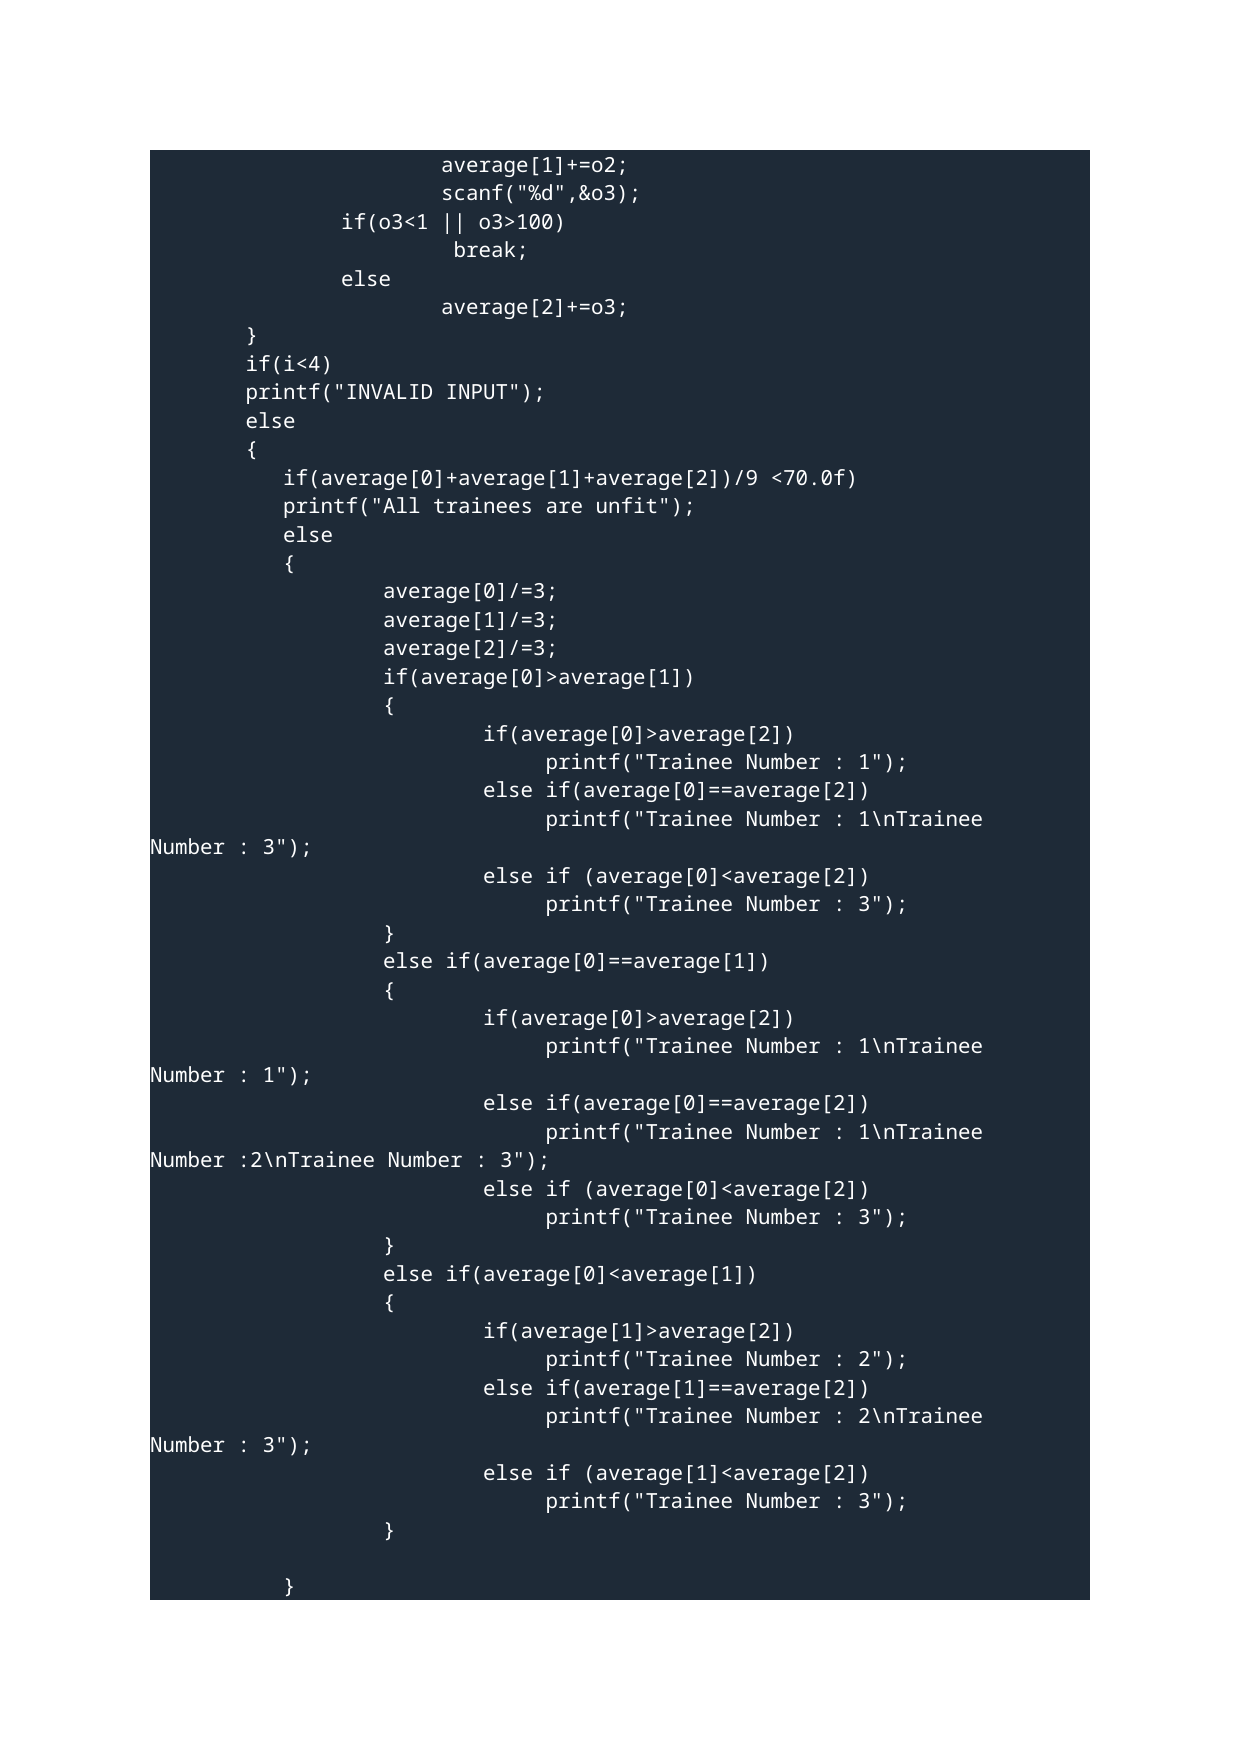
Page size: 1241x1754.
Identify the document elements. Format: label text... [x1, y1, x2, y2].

text else if(average[0]==average[1]) [150, 946, 1090, 975]
text { [150, 690, 1090, 719]
text if(i<4) [150, 349, 1090, 377]
text else if (average[0]<average[2]) [150, 861, 1090, 889]
text printf("Trainee Number : 3"); [150, 1487, 1090, 1515]
text printf("Trainee Number : 3"); [150, 1202, 1090, 1231]
text printf("Trainee Number : 1\nTrainee Number : 3"); [150, 804, 1090, 861]
text printf("Trainee Number : 2\nTrainee Number : 3"); [150, 1401, 1090, 1458]
text printf("Trainee Number : 2"); [150, 1344, 1090, 1373]
text if(o3<1 || o3>100) [150, 207, 1090, 235]
text } [150, 918, 1090, 946]
text if(average[0]>average[2]) [150, 1003, 1090, 1032]
text average[2]/=3; [150, 633, 1090, 662]
text break; [150, 235, 1090, 264]
text average[1]+=o2; [150, 150, 1090, 178]
text else if(average[0]==average[2]) [150, 776, 1090, 804]
text printf("Trainee Number : 1\nTrainee Number : 1"); [150, 1032, 1090, 1088]
text if(average[0]+average[1]+average[2])/9 <70.0f) [150, 463, 1090, 491]
text } [150, 1515, 1090, 1543]
text else [150, 264, 1090, 292]
text } [150, 321, 1090, 349]
text if(average[0]>average[2]) [150, 719, 1090, 747]
text average[2]+=o3; [150, 292, 1090, 321]
text else [150, 520, 1090, 548]
text { [150, 548, 1090, 577]
text else if (average[1]<average[2]) [150, 1458, 1090, 1487]
text { [150, 975, 1090, 1003]
text printf("All trainees are unfit"); [150, 491, 1090, 520]
text else [150, 406, 1090, 434]
text average[0]/=3; [150, 577, 1090, 605]
text else if (average[0]<average[2]) [150, 1174, 1090, 1202]
text printf("Trainee Number : 1"); [150, 747, 1090, 776]
text } [150, 1571, 1090, 1600]
text printf("Trainee Number : 1\nTrainee Number :2\nTrainee Number : 3"); [150, 1117, 1090, 1174]
text { [150, 1287, 1090, 1316]
text { [150, 434, 1090, 463]
text else if(average[0]==average[2]) [150, 1088, 1090, 1117]
text else if(average[0]<average[1]) [150, 1259, 1090, 1287]
text } [150, 1231, 1090, 1259]
text if(average[1]>average[2]) [150, 1316, 1090, 1344]
text else if(average[1]==average[2]) [150, 1373, 1090, 1401]
text average[1]/=3; [150, 605, 1090, 633]
text printf("Trainee Number : 3"); [150, 889, 1090, 918]
text printf("INVALID INPUT"); [150, 377, 1090, 406]
text scanf("%d",&o3); [150, 178, 1090, 207]
text if(average[0]>average[1]) [150, 662, 1090, 690]
